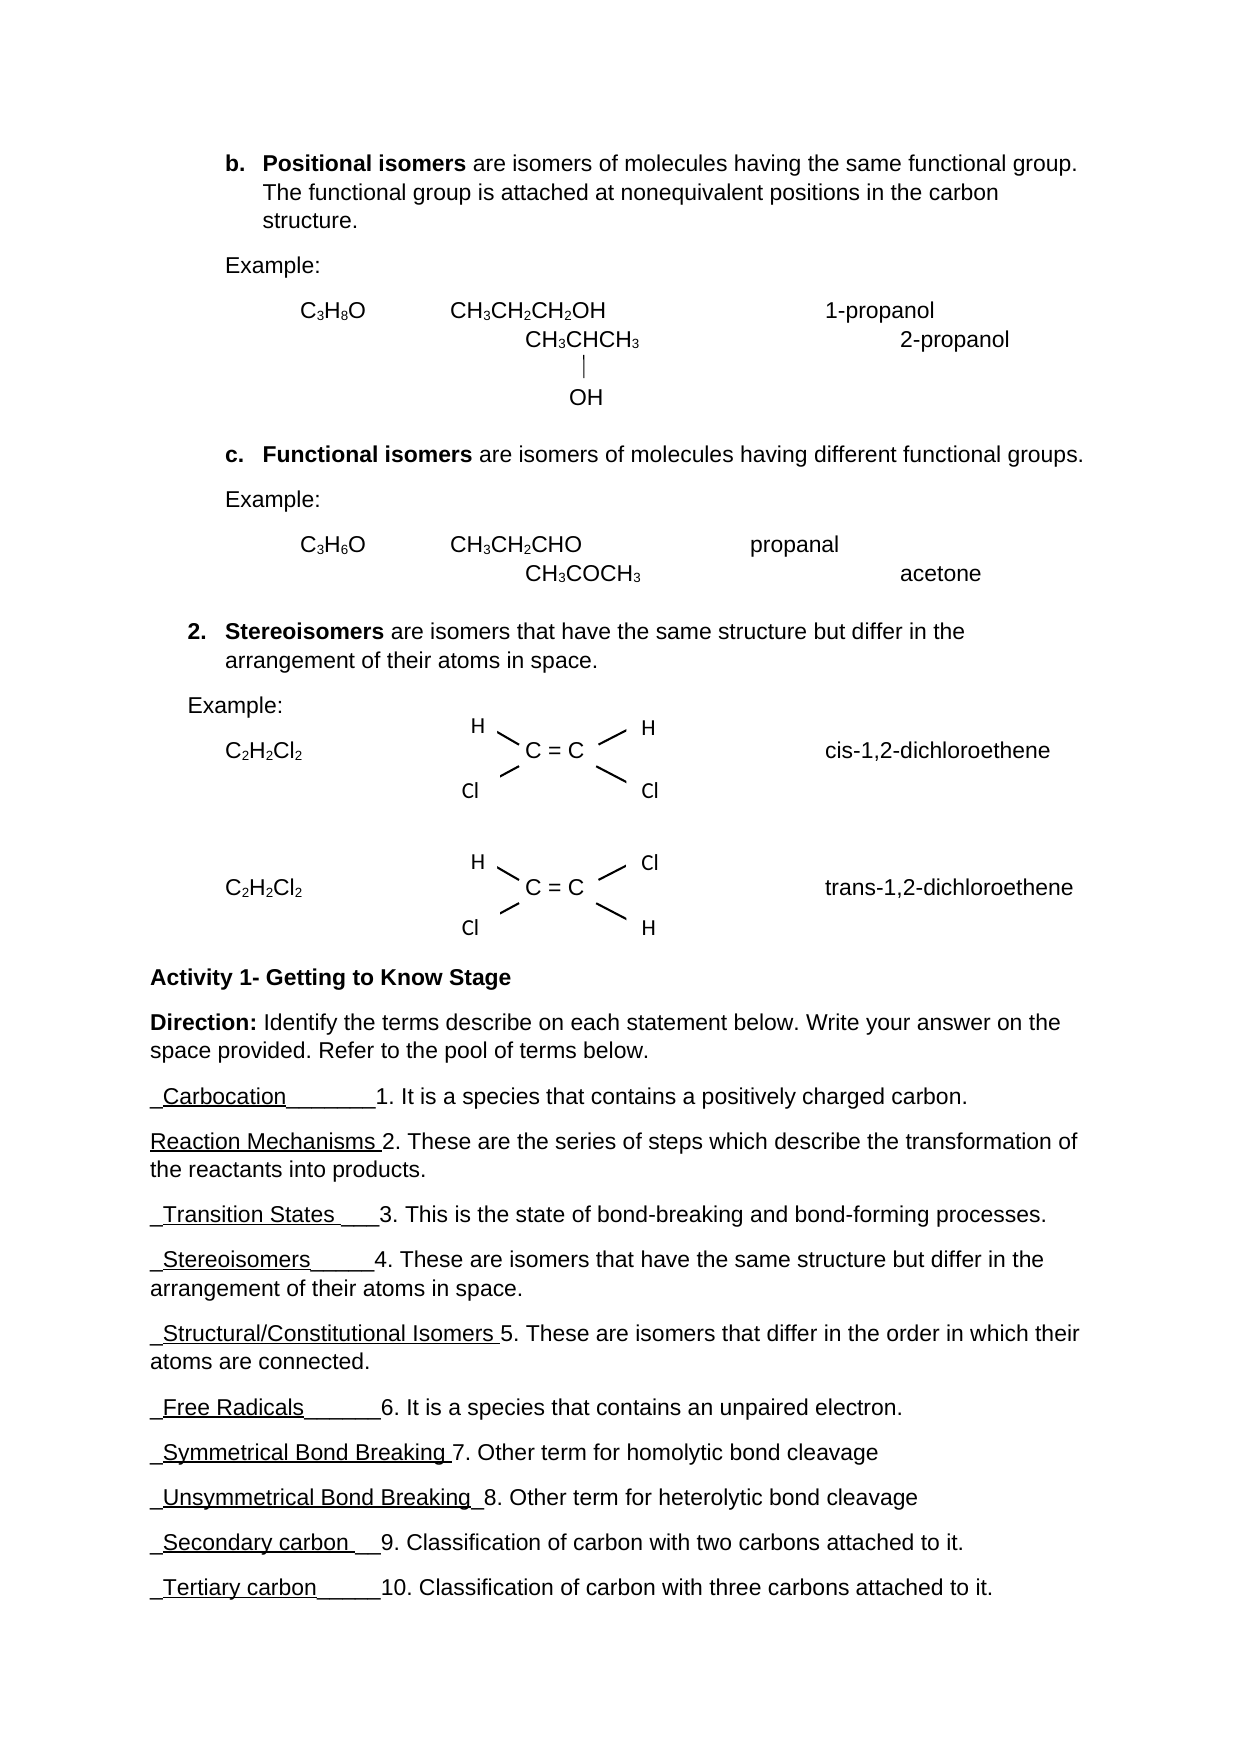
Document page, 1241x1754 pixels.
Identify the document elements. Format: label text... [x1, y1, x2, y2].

text _Secondary carbon __9. Classification of carbon with two carbons attached to it. [150, 1529, 1090, 1555]
text Activity 1- Getting to Know Stage [150, 964, 1090, 990]
text _Tertiary carbon_____10. Classification of carbon with three carbons attached to it. [150, 1574, 1090, 1600]
text Example: [187, 692, 1090, 718]
text Direction: Identify the terms describe on each statement below. Write your answer on the space provided. Refer to the pool of terms below. [150, 1009, 1090, 1064]
text Example: [225, 252, 1090, 278]
list Functional isomers are isomers of molecules having different functional groups. [225, 441, 1090, 467]
text _Free Radicals______6. It is a species that contains an unpaired electron. [150, 1393, 1090, 1420]
text Example: [225, 486, 1090, 512]
list Stereoisomers are isomers that have the same structure but differ in the arrangement of their atoms in space. [187, 618, 1090, 673]
list Positional isomers are isomers of molecules having the same functional group. The functional group is attached at nonequivalent positions in the carbon structure. [225, 150, 1090, 233]
text Reaction Mechanisms 2. These are the series of steps which describe the transformation of the reactants into products. [150, 1128, 1090, 1182]
text _Carbocation_______1. It is a species that contains a positively charged carbon. [150, 1083, 1090, 1109]
text _Stereoisomers_____4. These are isomers that have the same structure but differ in the arrangement of their atoms in space. [150, 1246, 1090, 1301]
list CH3CHCH3 2-propanol [262, 326, 1090, 352]
list OH [562, 384, 1090, 410]
text _Unsymmetrical Bond Breaking_8. Other term for heterolytic bond cleavage [150, 1484, 1090, 1510]
text _Transition States ___3. This is the state of bond-breaking and bond-forming processes. [150, 1201, 1090, 1228]
list C3H6O CH3CH2CHO propanal [262, 531, 1090, 557]
list C2H2Cl2 C = C trans-1,2-dichloroethene [225, 874, 1090, 900]
text _Symmetrical Bond Breaking 7. Other term for homolytic bond cleavage [150, 1438, 1090, 1465]
list C3H8O CH3CH2CH2OH 1-propanol [262, 297, 1090, 323]
list C2H2Cl2 C = C cis-1,2-dichloroethene [225, 737, 1090, 763]
text _Structural/Constitutional Isomers 5. These are isomers that differ in the order in which their atoms are connected. [150, 1320, 1090, 1375]
list CH3COCH3 acetone [262, 559, 1090, 586]
